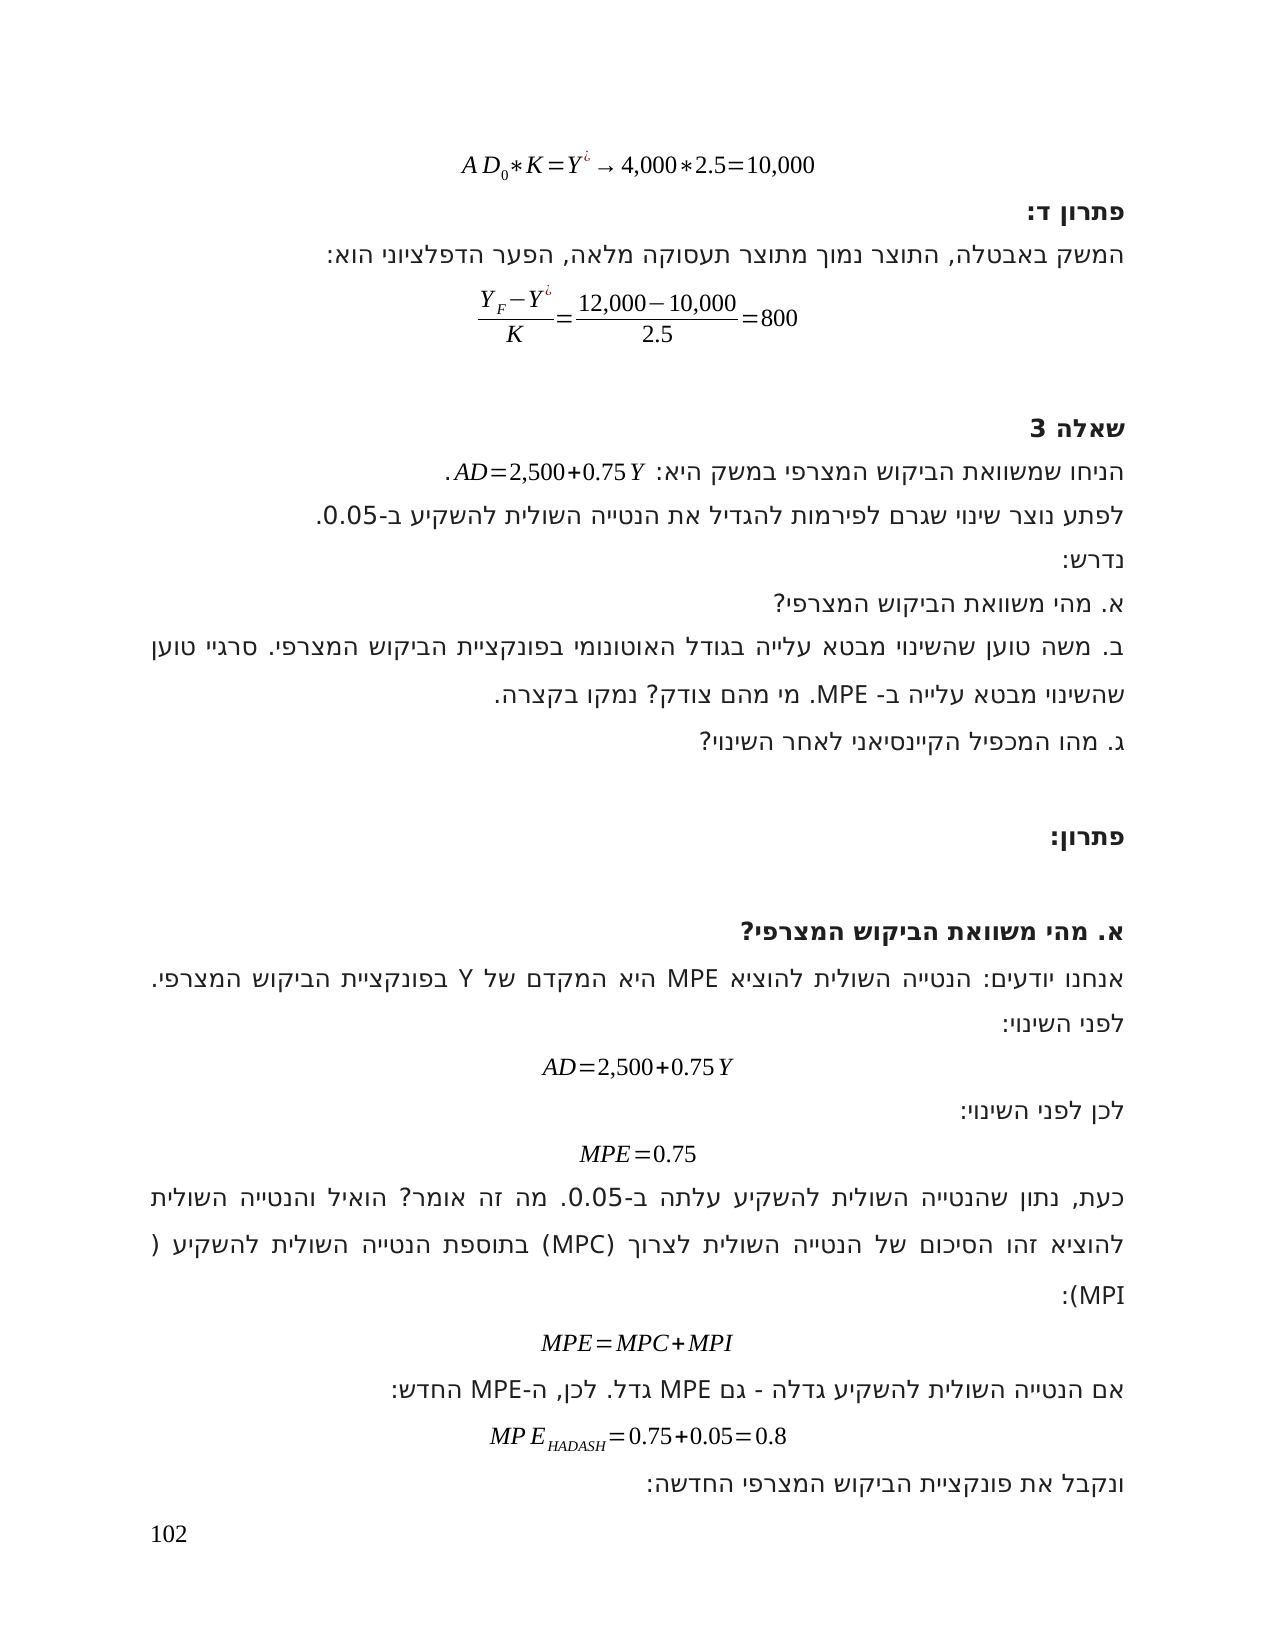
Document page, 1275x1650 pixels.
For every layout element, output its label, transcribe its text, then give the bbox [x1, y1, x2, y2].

text המשק באבטלה, התוצר נמוך מתוצר תעסוקה מלאה, הפער הדפלציוני הוא: [150, 241, 1125, 270]
text הניחו שמשוואת הביקוש המצרפי במשק היא: . [150, 457, 1125, 487]
text לפתע נוצר שינוי שגרם לפירמות להגדיל את הנטייה השולית להשקיע ב-0.05. [150, 501, 1125, 530]
text נדרש: [150, 545, 1125, 574]
text כעת, נתון שהנטייה השולית להשקיע עלתה ב-0.05. מה זה אומר? הואיל והנטייה השולית להוציא זהו הסיכום של הנטייה השולית לצרוך (MPC) בתוספת הנטייה השולית להשקיע (MPI): [150, 1183, 1125, 1312]
text א. מהי משוואת הביקוש המצרפי? [150, 917, 1125, 946]
text ג. מהו המכפיל הקיינסיאני לאחר השינוי? [150, 727, 1125, 756]
text פתרון: [150, 822, 1125, 851]
text אנחנו יודעים: הנטייה השולית להוציא MPE היא המקדם של Y בפונקציית הביקוש המצרפי. לפני השינוי: [150, 961, 1125, 1038]
text אם הנטייה השולית להשקיע גדלה - גם MPE גדל. לכן, ה-MPE החדש: [150, 1372, 1125, 1406]
text א. מהי משוואת הביקוש המצרפי? [150, 589, 1125, 618]
text לכן לפני השינוי: [150, 1096, 1125, 1125]
text שאלה 3 [150, 414, 1125, 443]
text ונקבל את פונקציית הביקוש המצרפי החדשה: [150, 1469, 1125, 1498]
text ב. משה טוען שהשינוי מבטא עלייה בגודל האוטונומי בפונקציית הביקוש המצרפי. סרגיי טוען שהשינוי מבטא עלייה ב- MPE. מי מהם צודק? נמקו בקצרה. [150, 632, 1125, 710]
text פתרון ד: [150, 197, 1125, 226]
